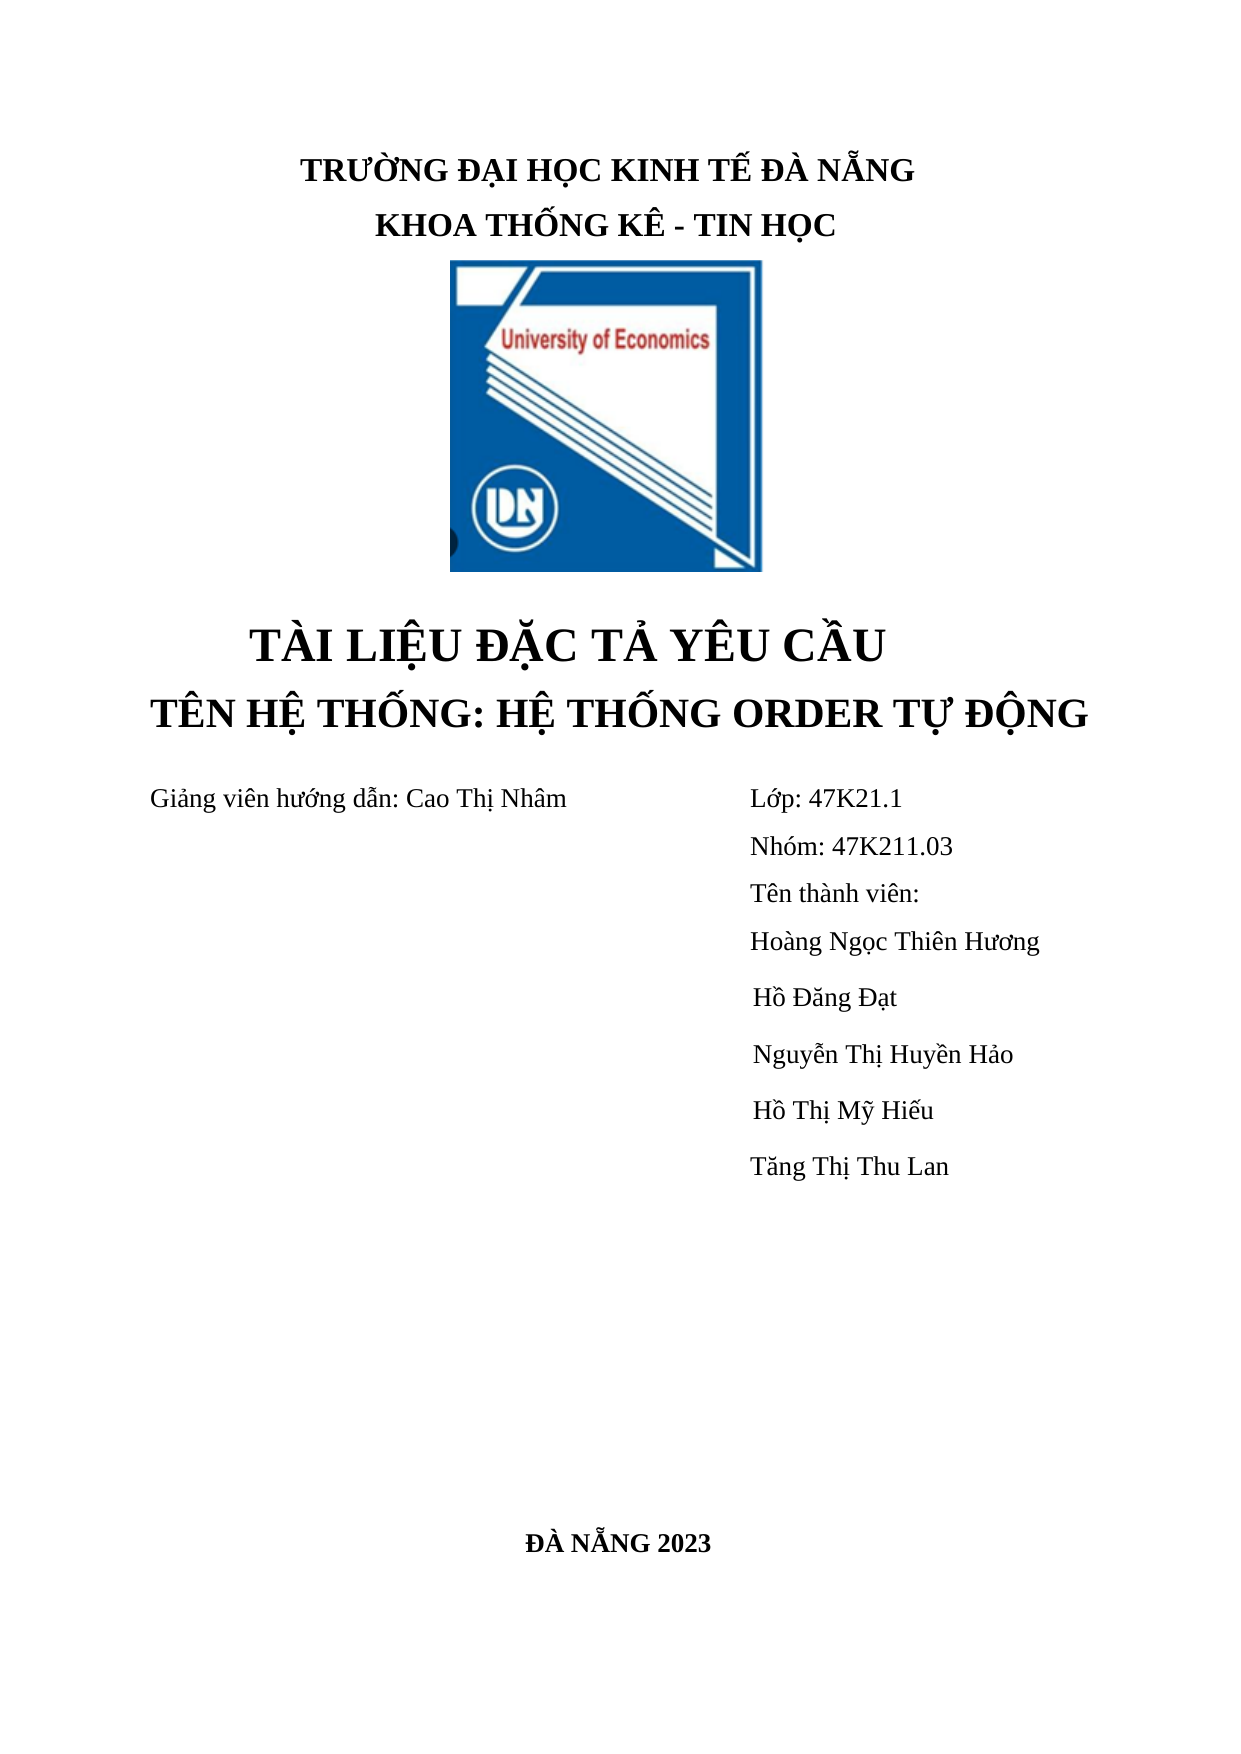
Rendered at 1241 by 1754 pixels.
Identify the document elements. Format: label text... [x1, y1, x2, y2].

text Hoàng Ngọc Thiên Hương [150, 925, 1090, 957]
text Giảng viên hướng dẫn: Cao Thị Nhâm Lớp: 47K21.1 [150, 782, 1090, 813]
text Hồ Thị Mỹ Hiếu [150, 1094, 1090, 1125]
text TRƯỜNG ĐẠI HỌC KINH TẾ ĐÀ NẴNG [225, 150, 1090, 188]
text Nguyễn Thị Huyền Hảo [150, 1038, 1090, 1069]
text Hồ Đăng Đạt [150, 982, 1090, 1013]
text TÀI LIỆU ĐẶC TẢ YÊU CẦU [225, 617, 1090, 672]
text KHOA THỐNG KÊ - TIN HỌC [300, 205, 1090, 243]
text Nhóm: 47K211.03 [150, 830, 1090, 861]
picture [450, 260, 764, 572]
text Tên thành viên: [150, 878, 1090, 909]
text ĐÀ NẴNG 2023 [525, 1527, 1090, 1558]
text TÊN HỆ THỐNG: HỆ THỐNG ORDER TỰ ĐỘNG [150, 689, 1090, 737]
text Tăng Thị Thu Lan [150, 1150, 1090, 1181]
